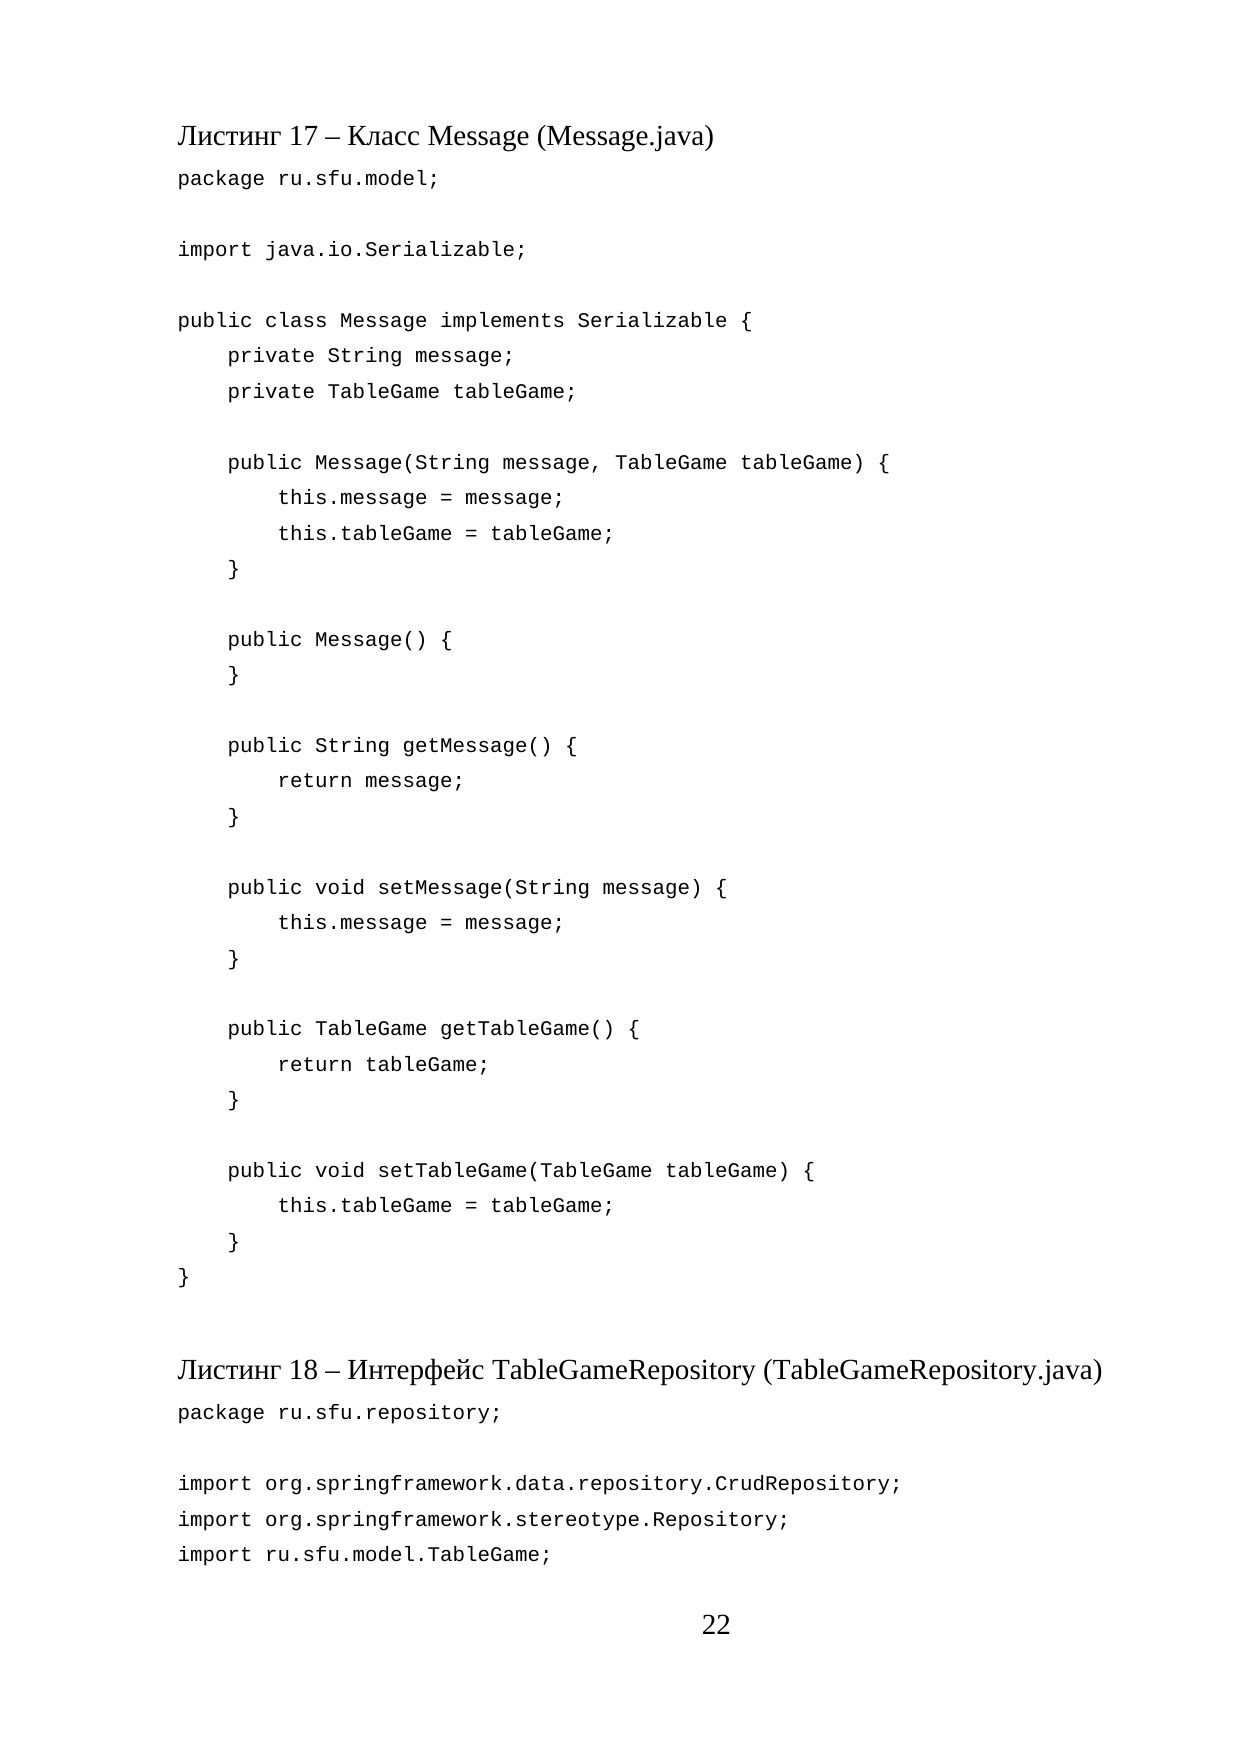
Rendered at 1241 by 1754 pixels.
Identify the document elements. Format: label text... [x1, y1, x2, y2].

text Листинг 18 – Интерфейс TableGameRepository (TableGameRepository.java) [177, 1352, 1181, 1386]
text package ru.sfu.model; import java.io.Serializable; public class Message implements Serializable { private String message; private TableGame tableGame; public Message(String message, TableGame tableGame) { this.message = message; this.tableGame = tableGame; } public Message() { } public String getMessage() { return message; } public void setMessage(String message) { this.message = message; } public TableGame getTableGame() { return tableGame; } public void setTableGame(TableGame tableGame) { this.tableGame = tableGame; } } [177, 168, 1181, 1290]
text Листинг 17 – Класс Message (Message.java) [177, 118, 1181, 152]
text package ru.sfu.repository; import org.springframework.data.repository.CrudRepository; import org.springframework.stereotype.Repository; import ru.sfu.model.TableGame; [177, 1402, 1181, 1568]
